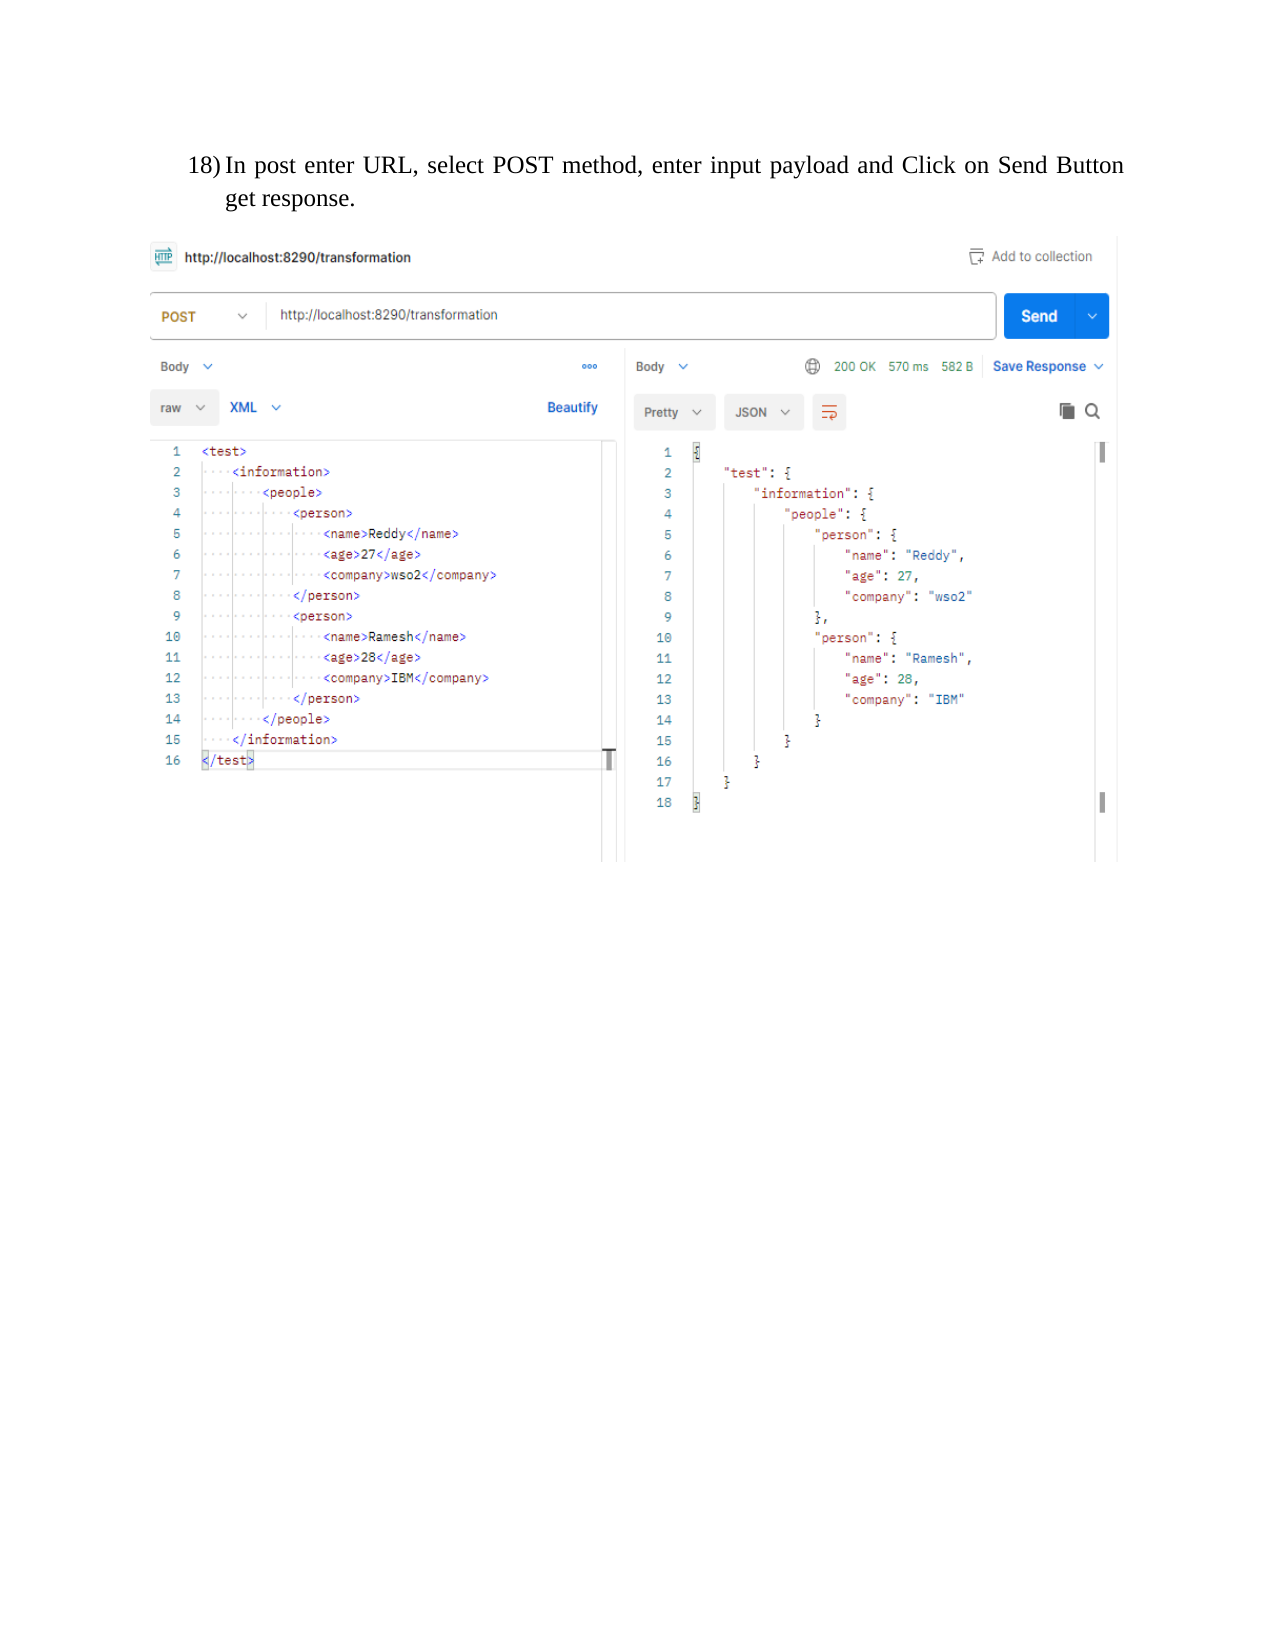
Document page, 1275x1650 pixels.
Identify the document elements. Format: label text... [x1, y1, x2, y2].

picture [150, 236, 1125, 862]
list In post enter URL, select POST method, enter input payload and Click on Send Button get response. [187, 150, 1125, 212]
